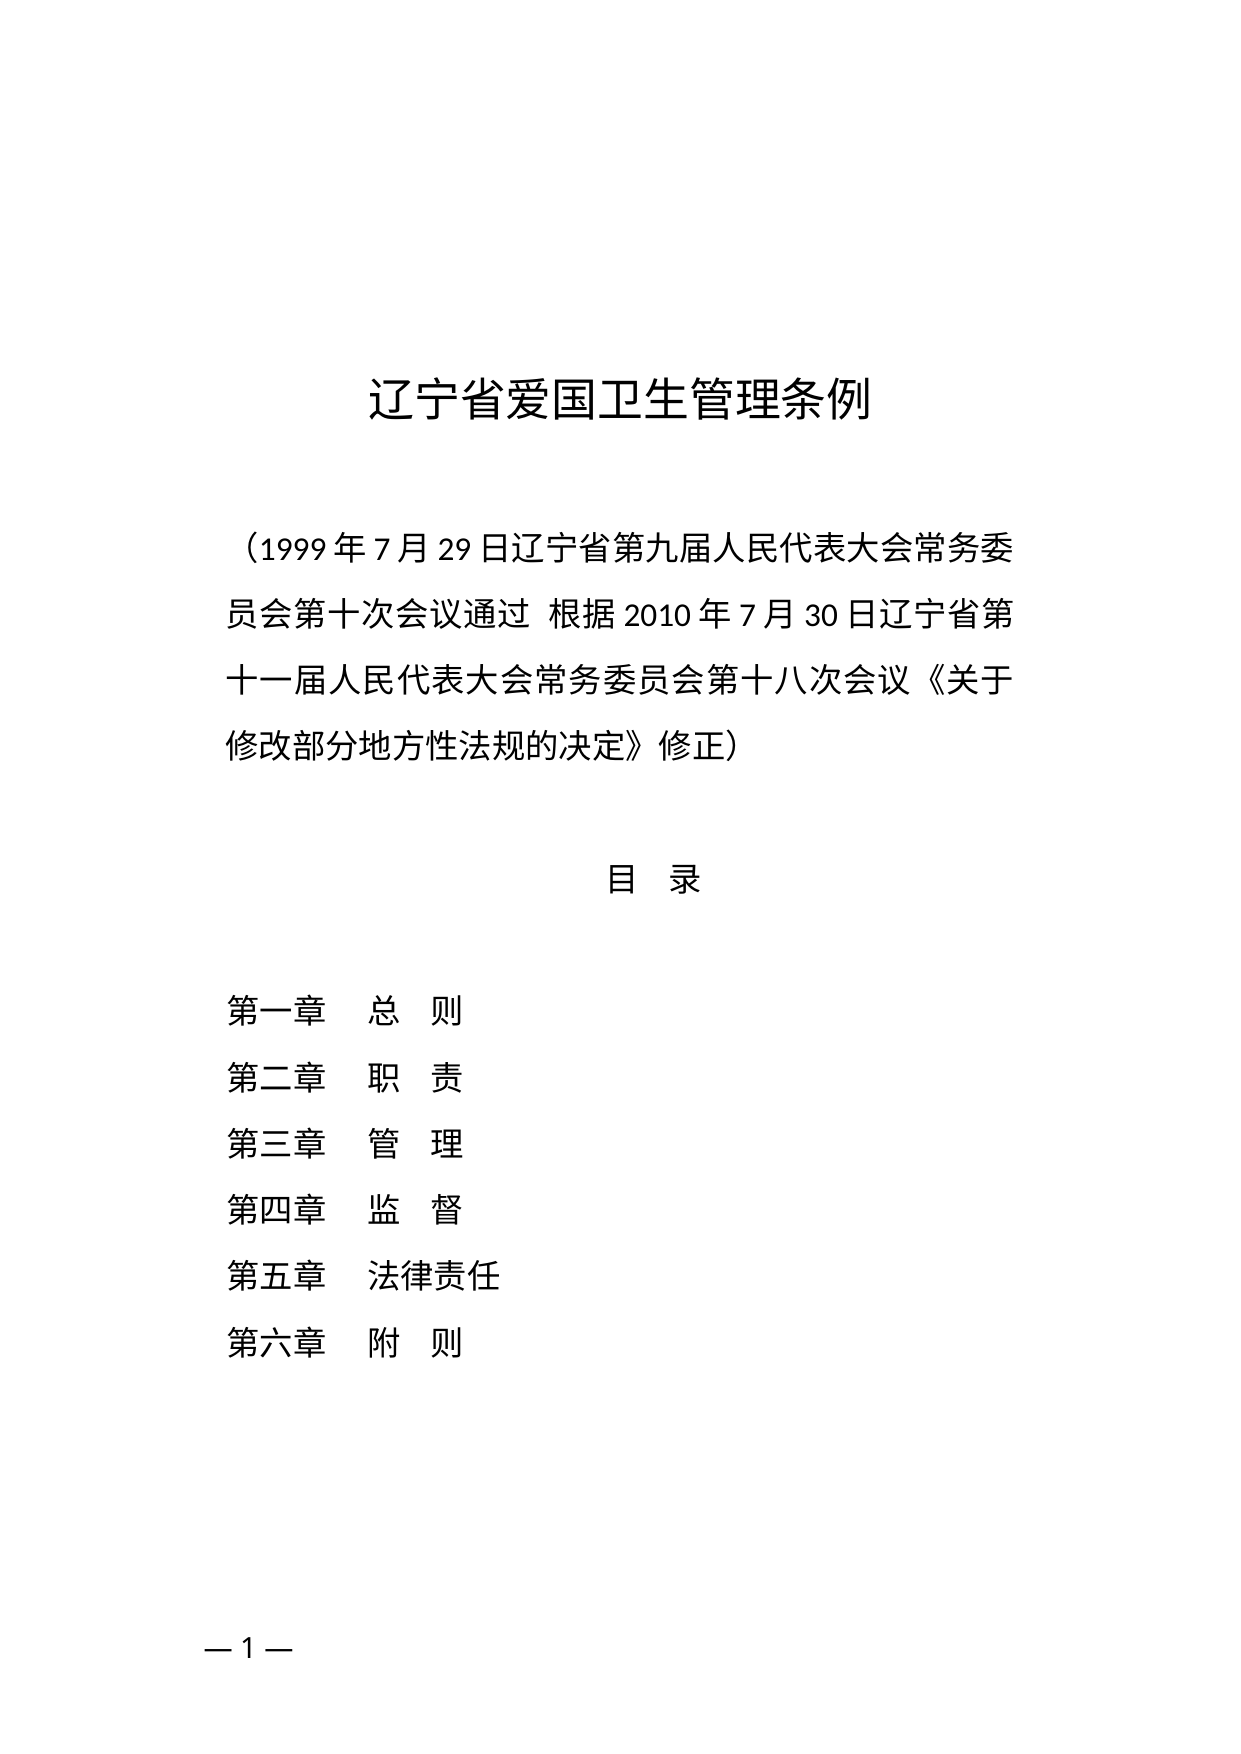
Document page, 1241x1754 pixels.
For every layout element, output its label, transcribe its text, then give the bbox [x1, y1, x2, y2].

subtitle 第三章 管 理 [159, 1109, 1081, 1175]
subtitle 第二章 职 责 [159, 1043, 1081, 1109]
subtitle 第一章 总 则 [159, 976, 1081, 1043]
subtitle 第五章 法律责任 [159, 1241, 1081, 1308]
subtitle 第四章 监 督 [159, 1175, 1081, 1241]
text 辽宁省爱国卫生管理条例 [159, 347, 1081, 446]
text 目 录 [159, 844, 1081, 910]
subtitle 第六章 附 则 [159, 1308, 1081, 1374]
text （1999年7月29日辽宁省第九届人民代表大会常务委员会第十次会议通过 根据2010年7月30日辽宁省第十一届人民代表大会常务委员会第十八次会议《关于修改部分地方性法规的决定》修正） [225, 513, 1015, 778]
